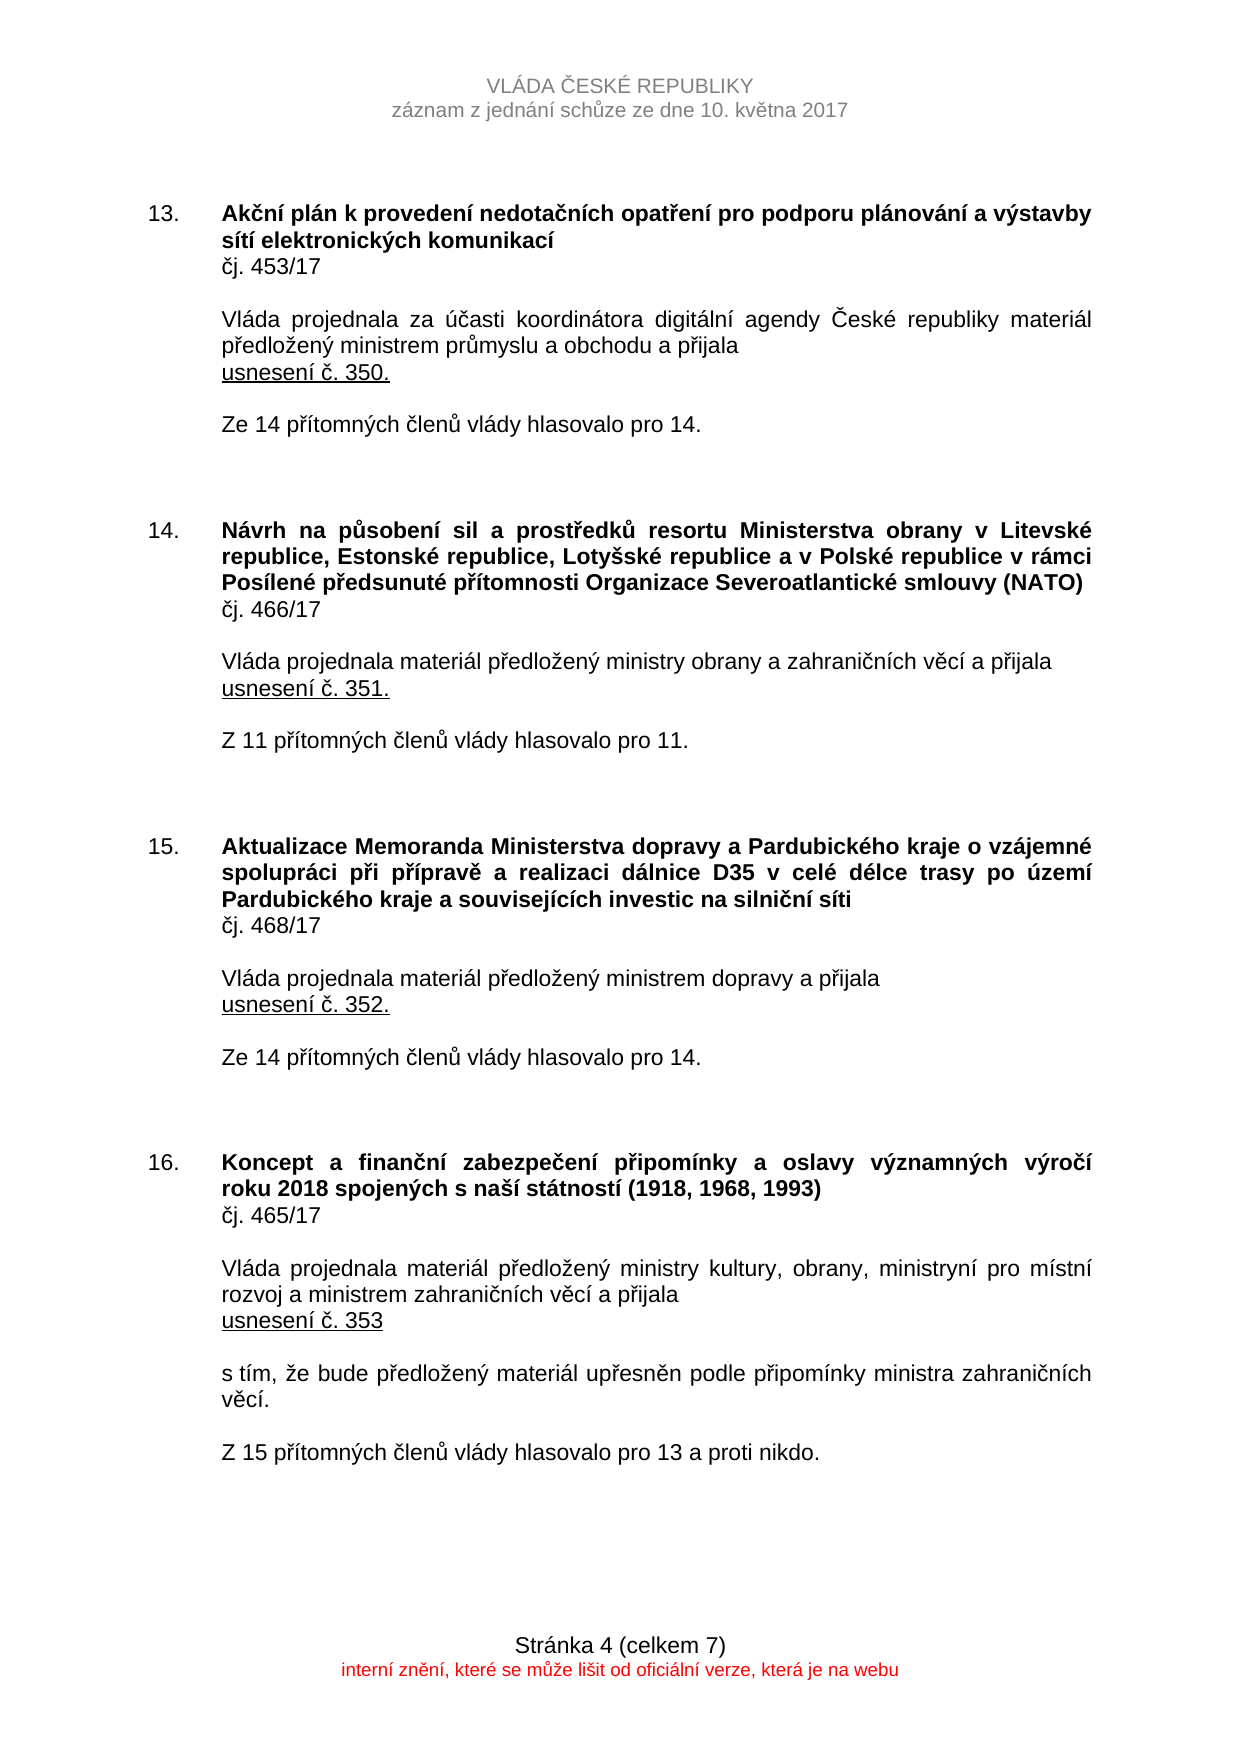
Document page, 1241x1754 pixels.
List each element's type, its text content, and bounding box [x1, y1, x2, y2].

text usnesení č. 352. [148, 991, 1093, 1017]
text Vláda projednala materiál předložený ministry kultury, obrany, ministryní pro místní rozvoj a ministrem zahraničních věcí a přijala [148, 1254, 1093, 1307]
text s tím, že bude předložený materiál upřesněn podle připomínky ministra zahraničních věcí. [148, 1360, 1093, 1413]
text čj. 466/17 [148, 596, 1093, 622]
text Ze 14 přítomných členů vlády hlasovalo pro 14. [148, 411, 1093, 437]
text 16. Koncept a finanční zabezpečení připomínky a oslavy významných výročí roku 2018 spojených s naší státností (1918, 1968, 1993) [148, 1149, 1093, 1202]
text čj. 465/17 [148, 1202, 1093, 1228]
text Ze 14 přítomných členů vlády hlasovalo pro 14. [148, 1044, 1093, 1070]
text Z 15 přítomných členů vlády hlasovalo pro 13 a proti nikdo. [148, 1439, 1093, 1465]
text 13. Akční plán k provedení nedotačních opatření pro podporu plánování a výstavby sítí elektronických komunikací [148, 200, 1093, 253]
text čj. 453/17 [148, 253, 1093, 279]
text Vláda projednala materiál předložený ministry obrany a zahraničních věcí a přijala [148, 648, 1093, 675]
text Vláda projednala za účasti koordinátora digitální agendy České republiky materiál předložený ministrem průmyslu a obchodu a přijala [148, 306, 1093, 358]
text 14. Návrh na působení sil a prostředků resortu Ministerstva obrany v Litevské republice, Estonské republice, Lotyšské republice a v Polské republice v rámci Posílené předsunuté přítomnosti Organizace Severoatlantické smlouvy (NATO) [148, 517, 1093, 596]
text usnesení č. 353 [148, 1307, 1093, 1333]
text Z 11 přítomných členů vlády hlasovalo pro 11. [148, 727, 1093, 754]
text Vláda projednala materiál předložený ministrem dopravy a přijala [148, 964, 1093, 991]
text usnesení č. 350. [148, 358, 1093, 385]
text 15. Aktualizace Memoranda Ministerstva dopravy a Pardubického kraje o vzájemné spolupráci při přípravě a realizaci dálnice D35 v celé délce trasy po území Pardubického kraje a souvisejících investic na silniční síti [148, 833, 1093, 912]
text čj. 468/17 [148, 912, 1093, 938]
text usnesení č. 351. [148, 675, 1093, 701]
